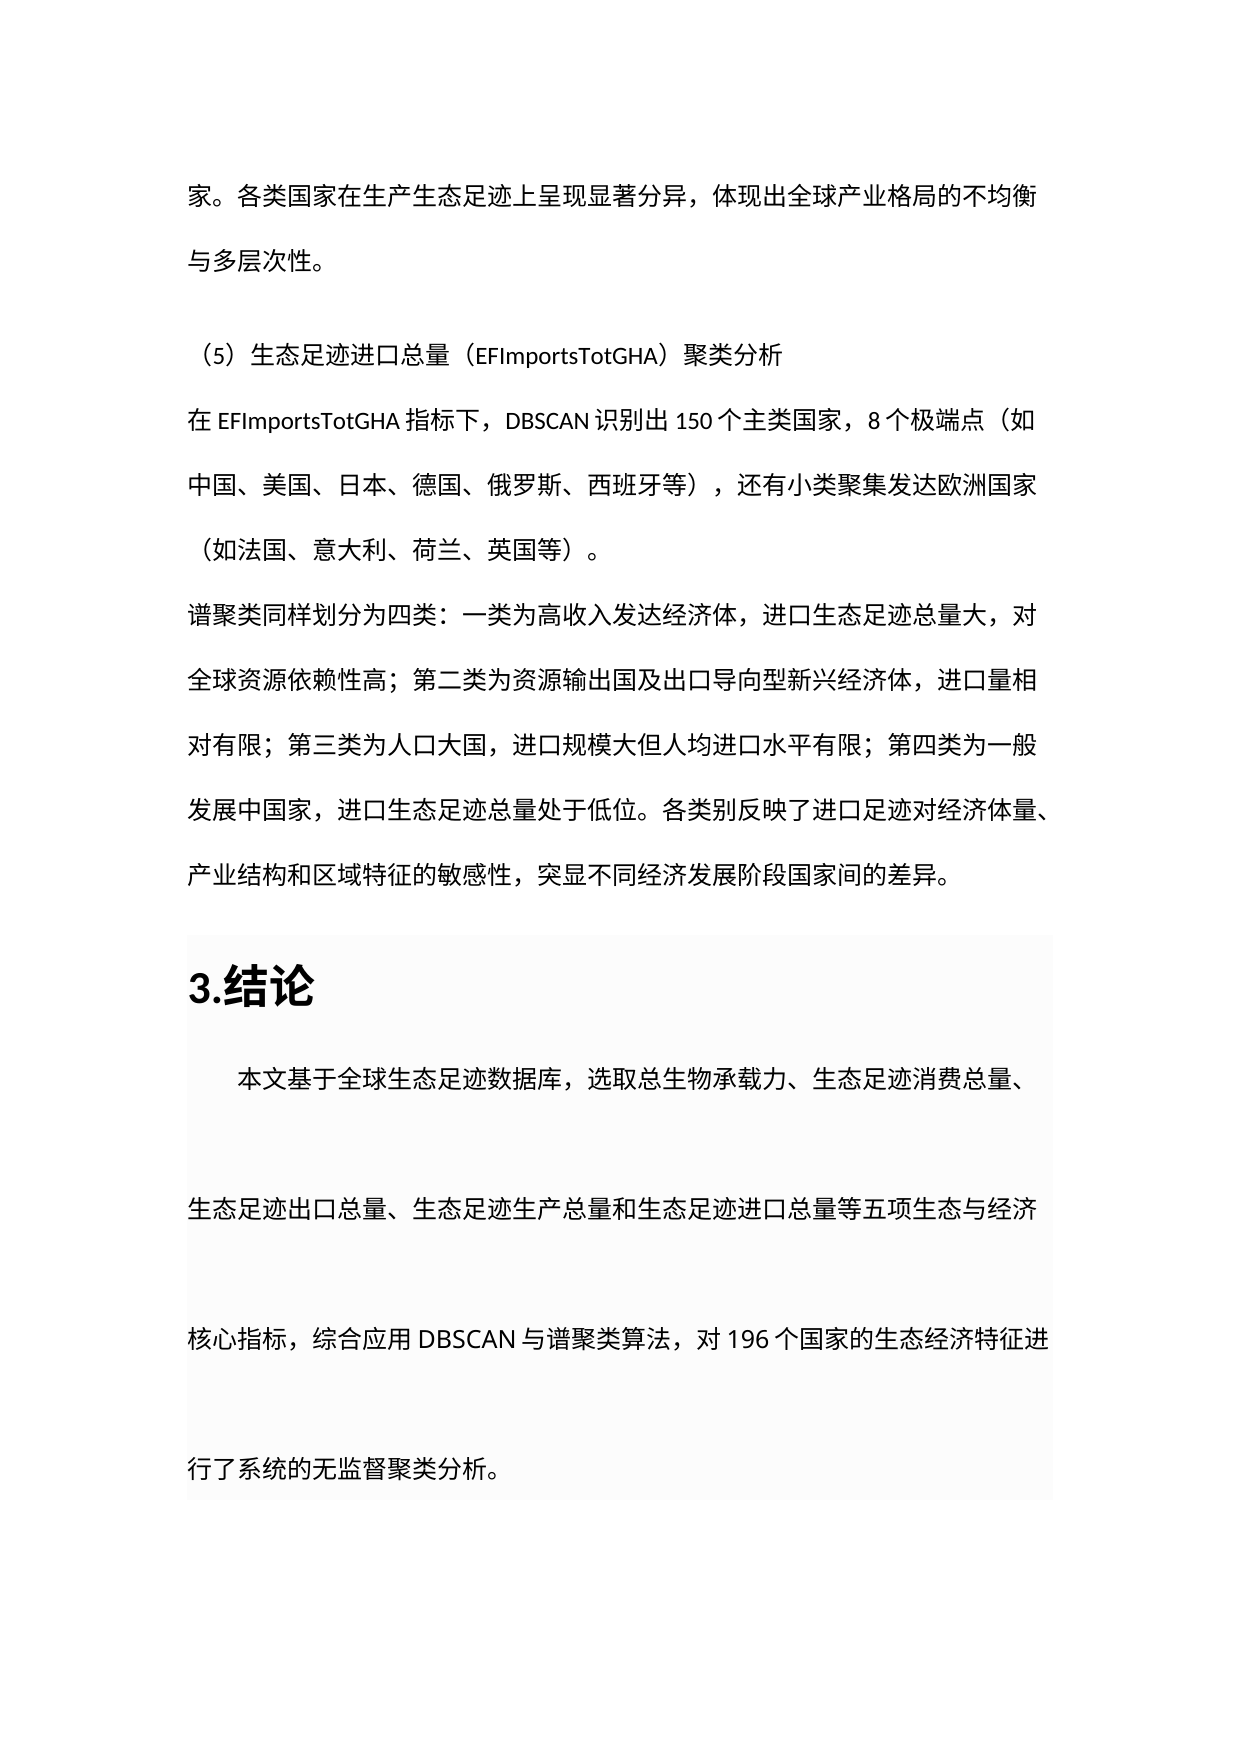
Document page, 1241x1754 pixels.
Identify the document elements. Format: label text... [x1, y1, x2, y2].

subtitle 3.结论 [187, 935, 1053, 1033]
text 本文基于全球生态足迹数据库，选取总生物承载力、生态足迹消费总量、生态足迹出口总量、生态足迹生产总量和生态足迹进口总量等五项生态与经济核心指标，综合应用DBSCAN与谱聚类算法，对196个国家的生态经济特征进行了系统的无监督聚类分析。 [187, 1045, 1053, 1500]
text （5）生态足迹进口总量（EFImportsTotGHA）聚类分析 在EFImportsTotGHA指标下，DBSCAN识别出150个主类国家，8个极端点（如中国、美国、日本、德国、俄罗斯、西班牙等），还有小类聚集发达欧洲国家（如法国、意大利、荷兰、英国等）。 谱聚类同样划分为四类：一类为高收入发达经济体，进口生态足迹总量大，对全球资源依赖性高；第二类为资源输出国及出口导向型新兴经济体，进口量相对有限；第三类为人口大国，进口规模大但人均进口水平有限；第四类为一般发展中国家，进口生态足迹总量处于低位。各类别反映了进口足迹对经济体量、产业结构和区域特征的敏感性，突显不同经济发展阶段国家间的差异。 [187, 321, 1053, 906]
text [187, 162, 1053, 292]
